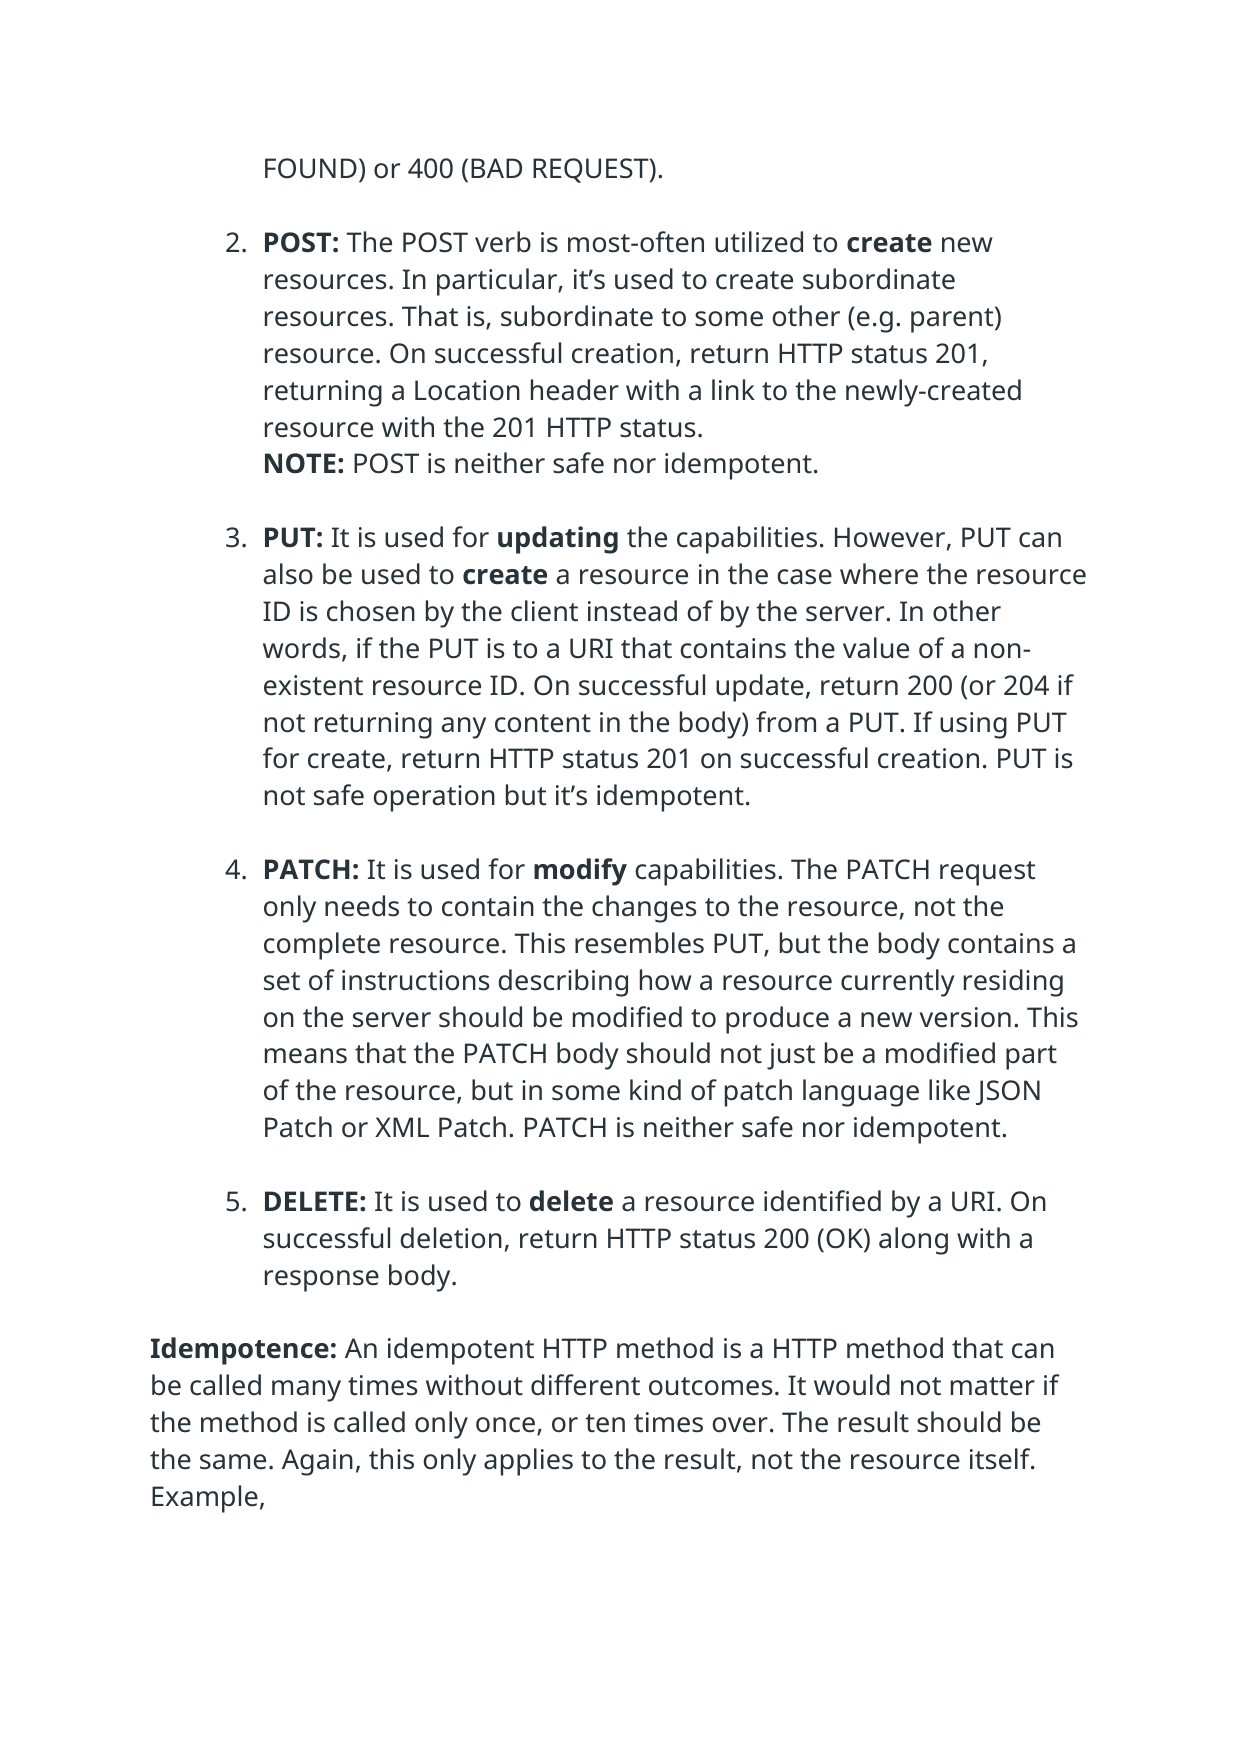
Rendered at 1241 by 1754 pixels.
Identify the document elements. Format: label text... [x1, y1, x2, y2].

list PUT: It is used for updating the capabilities. However, PUT can also be used to create a resource in the case where the resource ID is chosen by the client instead of by the server. In other words, if the PUT is to a URI that contains the value of a non-existent resource ID. On successful update, return 200 (or 204 if not returning any content in the body) from a PUT. If using PUT for create, return HTTP status 201 on successful creation. PUT is not safe operation but it’s idempotent. [225, 519, 1090, 851]
list PATCH: It is used for modify capabilities. The PATCH request only needs to contain the changes to the resource, not the complete resource. This resembles PUT, but the body contains a set of instructions describing how a resource currently residing on the server should be modified to produce a new version. This means that the PATCH body should not just be a modified part of the resource, but in some kind of patch language like JSON Patch or XML Patch. PATCH is neither safe nor idempotent. [225, 851, 1090, 1182]
list DELETE: It is used to delete a resource identified by a URI. On successful deletion, return HTTP status 200 (OK) along with a response body. [225, 1182, 1090, 1330]
list POST: The POST verb is most-often utilized to create new resources. In particular, it’s used to create subordinate resources. That is, subordinate to some other (e.g. parent) resource. On successful creation, return HTTP status 201, returning a Location header with a link to the newly-created resource with the 201 HTTP status. NOTE: POST is neither safe nor idempotent. [225, 224, 1090, 519]
text Idempotence: An idempotent HTTP method is a HTTP method that can be called many times without different outcomes. It would not matter if the method is called only once, or ten times over. The result should be the same. Again, this only applies to the result, not the resource itself. Example, [150, 1330, 1090, 1514]
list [225, 150, 1090, 224]
